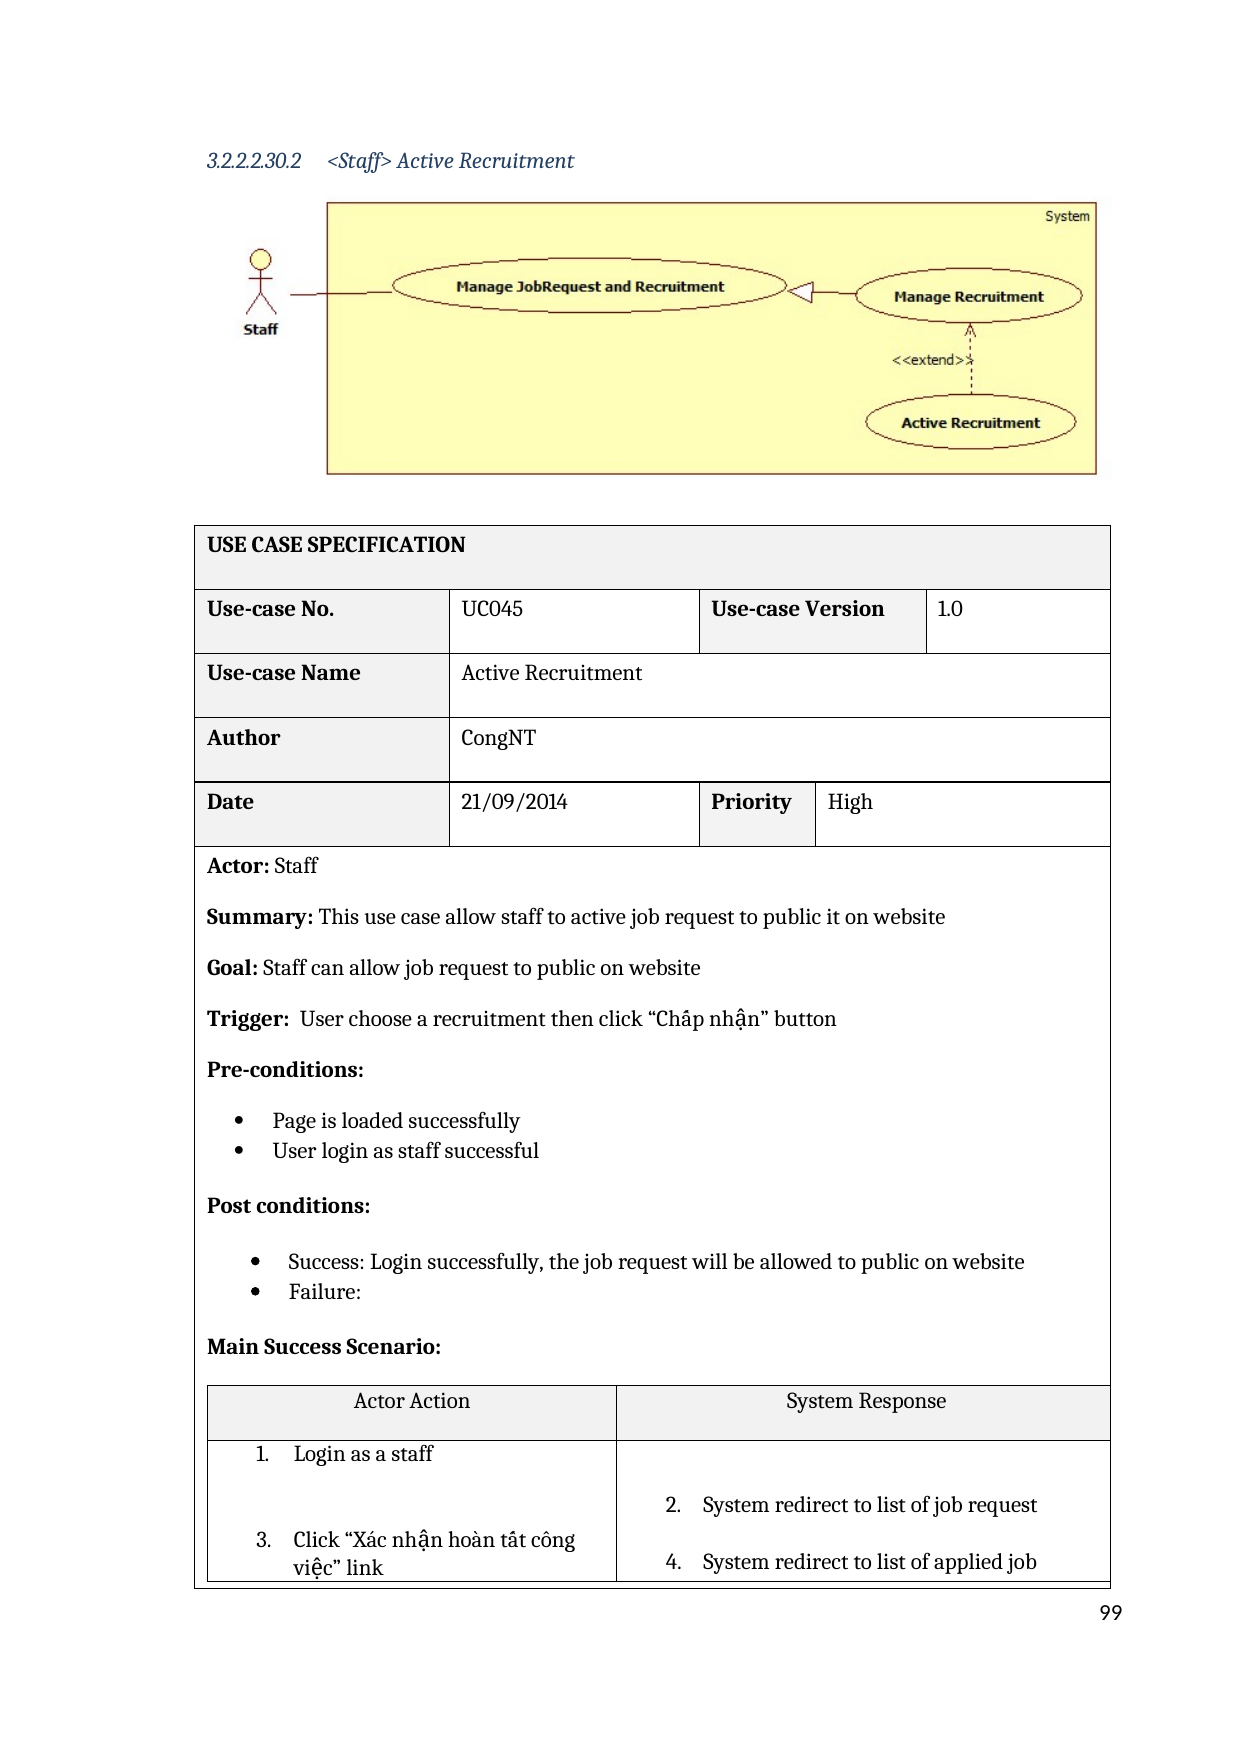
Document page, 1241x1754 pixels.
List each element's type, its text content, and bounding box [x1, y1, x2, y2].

table_cell Author [195, 718, 449, 781]
table_cell High [816, 783, 1110, 846]
table_cell Use-case Name [195, 654, 449, 717]
table_cell Date [195, 783, 449, 846]
table_cell UC045 [450, 590, 699, 653]
table_cell Priority [700, 783, 815, 846]
subtitle <Staff> Active Recruitment [207, 148, 1122, 174]
table_cell CongNT [450, 718, 1110, 781]
table_header USE CASE SPECIFICATION [195, 526, 1110, 589]
table_cell 1.0 [927, 590, 1110, 653]
table_cell Active Recruitment [450, 654, 1110, 717]
table_cell Use-case No. [195, 590, 449, 653]
picture [206, 177, 1122, 500]
table_cell 21/09/2014 [450, 783, 699, 846]
table_cell Use-case Version [700, 590, 926, 653]
